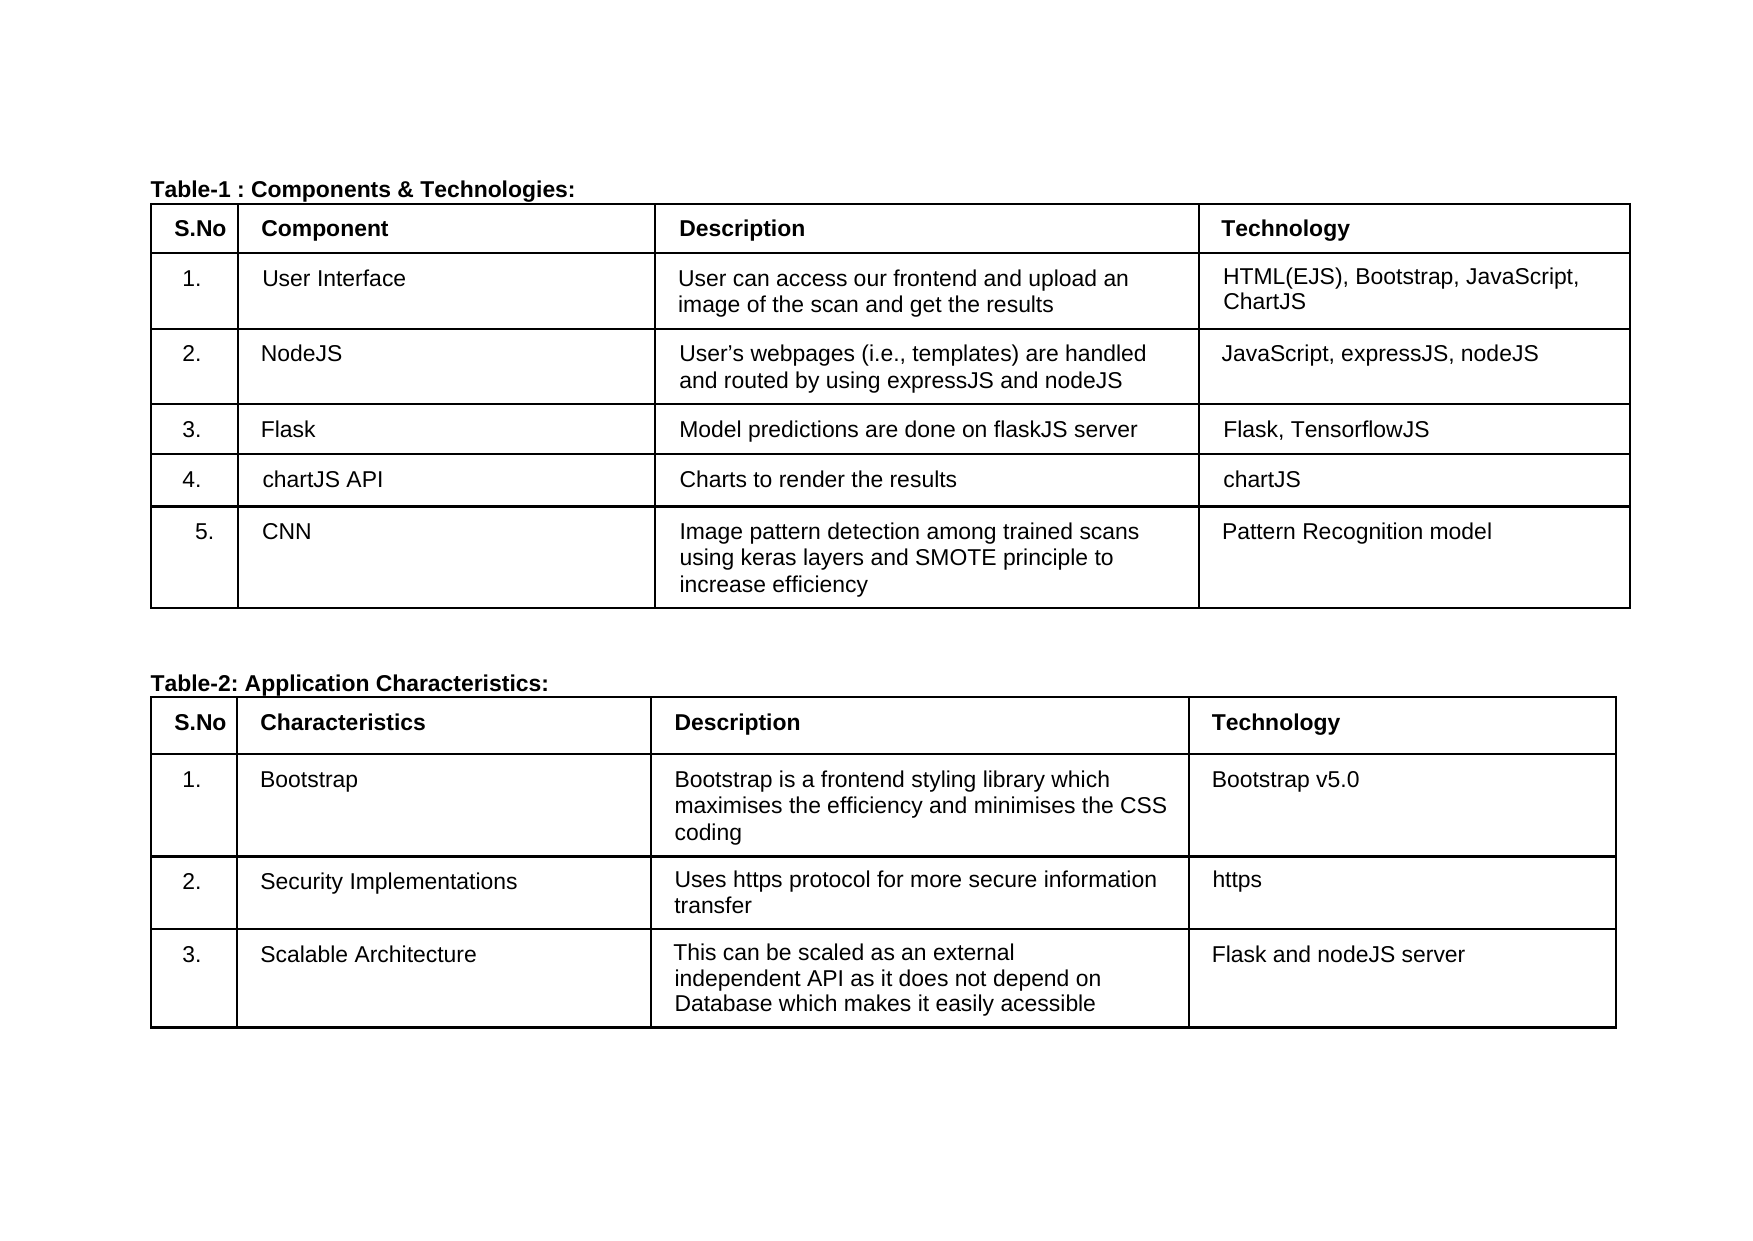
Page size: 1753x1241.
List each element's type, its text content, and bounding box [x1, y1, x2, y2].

table_header Description [656, 205, 1198, 252]
table_header Technology [1200, 205, 1629, 252]
table_cell Uses https protocol for more secure information transfer [652, 858, 1188, 928]
table_cell chartJS API [239, 455, 654, 505]
table_cell 2. [152, 858, 236, 928]
table_cell 3. [152, 405, 237, 453]
table_cell Pattern Recognition model [1200, 508, 1629, 607]
table_cell Bootstrap is a frontend styling library which maximises the efficiency and minimises the CSS coding [652, 755, 1188, 855]
table_header Component [239, 205, 654, 252]
table_cell Flask [239, 405, 654, 453]
text Table-2: Application Characteristics: [150, 670, 1627, 696]
table_header Technology [1190, 698, 1615, 753]
table_cell Bootstrap [238, 755, 650, 855]
table_cell Image pattern detection among trained scans using keras layers and SMOTE principle to increase efficiency [656, 508, 1198, 607]
table_header Characteristics [238, 698, 650, 753]
table_header S.No [152, 205, 237, 252]
table_cell 5. [152, 508, 237, 607]
table_cell HTML(EJS), Bootstrap, JavaScript, ChartJS [1200, 254, 1629, 328]
table_cell https [1190, 858, 1615, 928]
table_cell 1. [152, 254, 237, 328]
table_cell chartJS [1200, 455, 1629, 505]
table_cell This can be scaled as an external independent API as it does not depend on Database which makes it easily acessible [652, 930, 1188, 1026]
table_header S.No [152, 698, 236, 753]
table_cell User Interface [239, 254, 654, 328]
text Table-1 : Components & Technologies: [150, 176, 1627, 203]
table_cell Charts to render the results [656, 455, 1198, 505]
table_cell Flask, TensorflowJS [1200, 405, 1629, 453]
table_cell 3. [152, 930, 236, 1026]
table_cell Flask and nodeJS server [1190, 930, 1615, 1026]
table_cell Security Implementations [238, 858, 650, 928]
table_cell Scalable Architecture [238, 930, 650, 1026]
table_cell Model predictions are done on flaskJS server [656, 405, 1198, 453]
table_cell 4. [152, 455, 237, 505]
table_cell Bootstrap v5.0 [1190, 755, 1615, 855]
table_cell User can access our frontend and upload an image of the scan and get the results [656, 254, 1198, 328]
table_header Description [652, 698, 1188, 753]
table_cell JavaScript, expressJS, nodeJS [1200, 330, 1629, 403]
table_cell 2. [152, 330, 237, 403]
table_cell CNN [239, 508, 654, 607]
table_cell 1. [152, 755, 236, 855]
table_cell NodeJS [239, 330, 654, 403]
table_cell User’s webpages (i.e., templates) are handled and routed by using expressJS and nodeJS [656, 330, 1198, 403]
